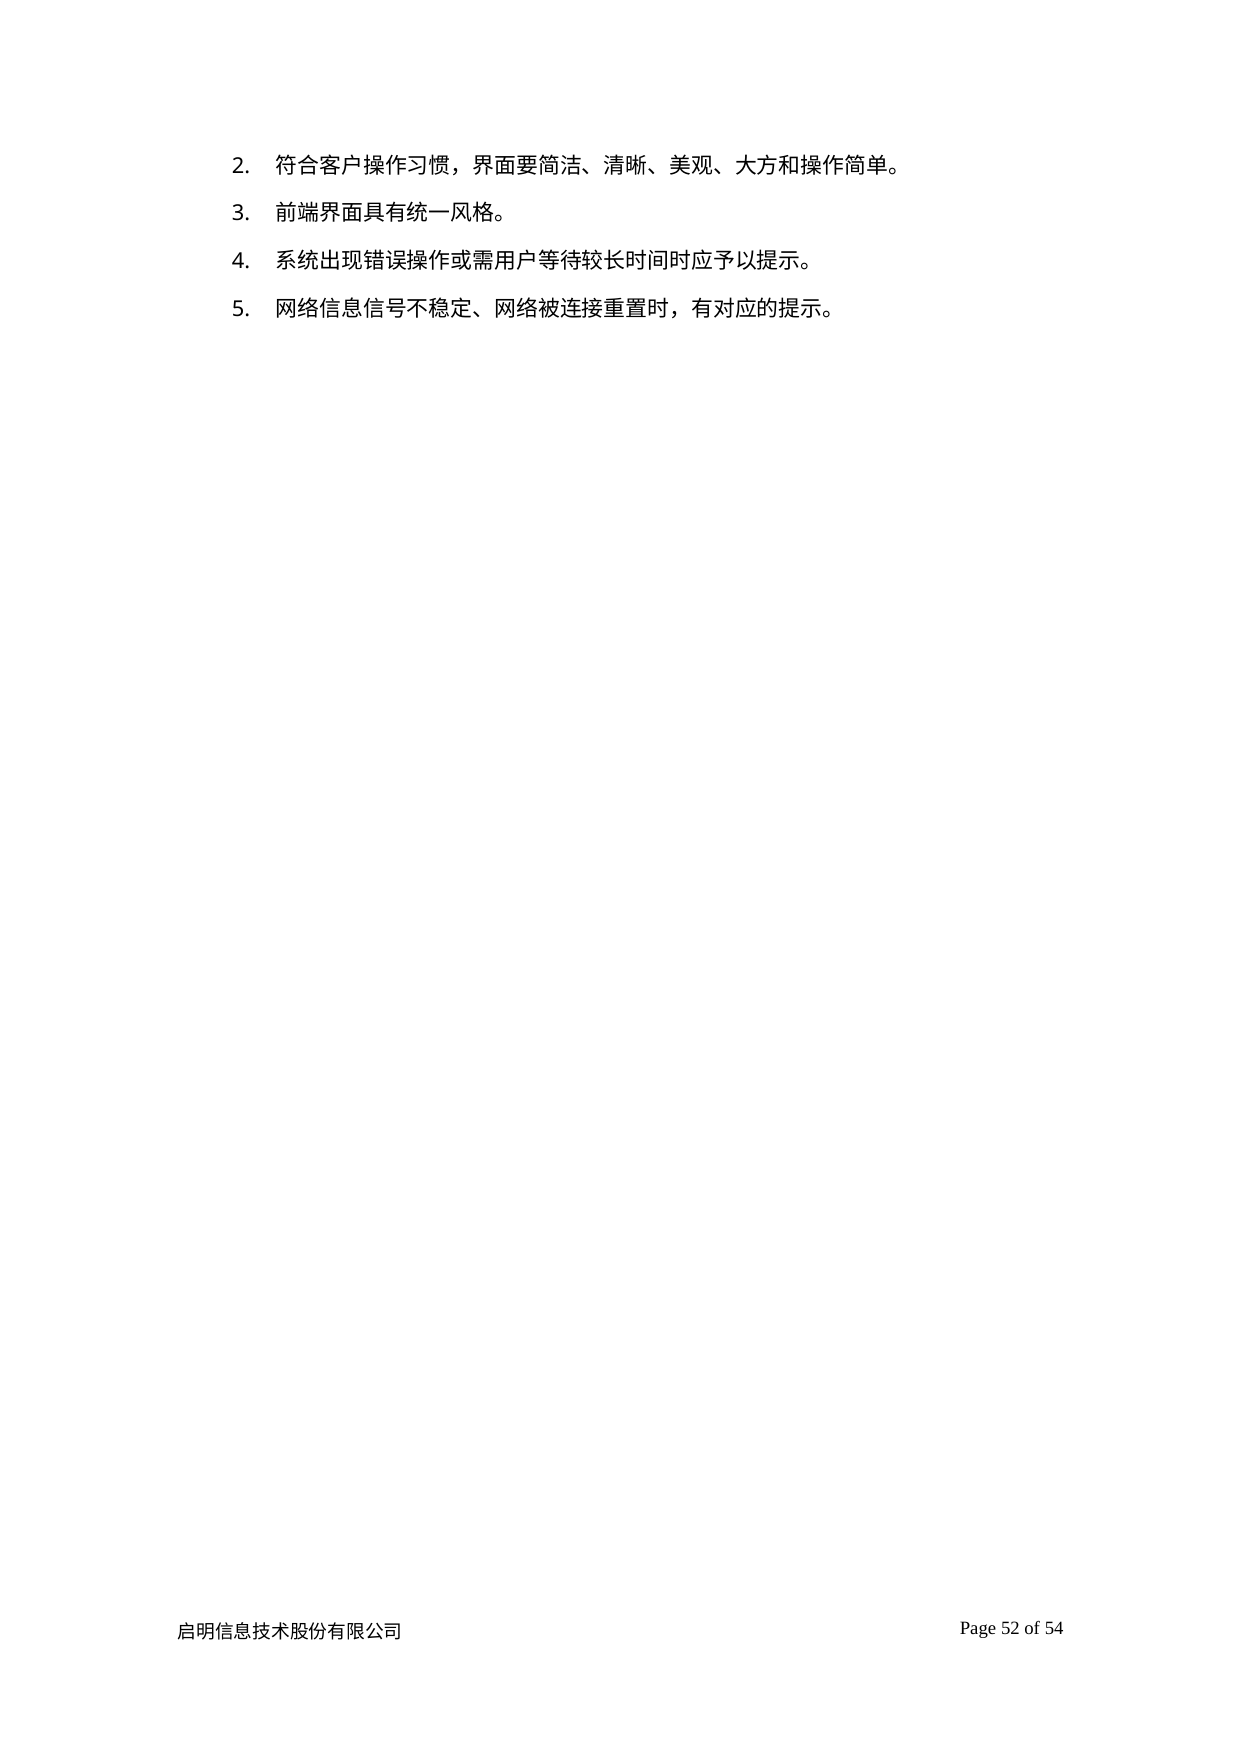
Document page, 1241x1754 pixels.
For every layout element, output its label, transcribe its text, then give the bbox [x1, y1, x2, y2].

list 符合客户操作习惯，界面要简洁、清晰、美观、大方和操作简单。 [232, 148, 1061, 179]
list 前端界面具有统一风格。 [232, 195, 1061, 227]
list 系统出现错误操作或需用户等待较长时间时应予以提示。 [232, 243, 1061, 275]
list 网络信息信号不稳定、网络被连接重置时，有对应的提示。 [232, 291, 1061, 322]
